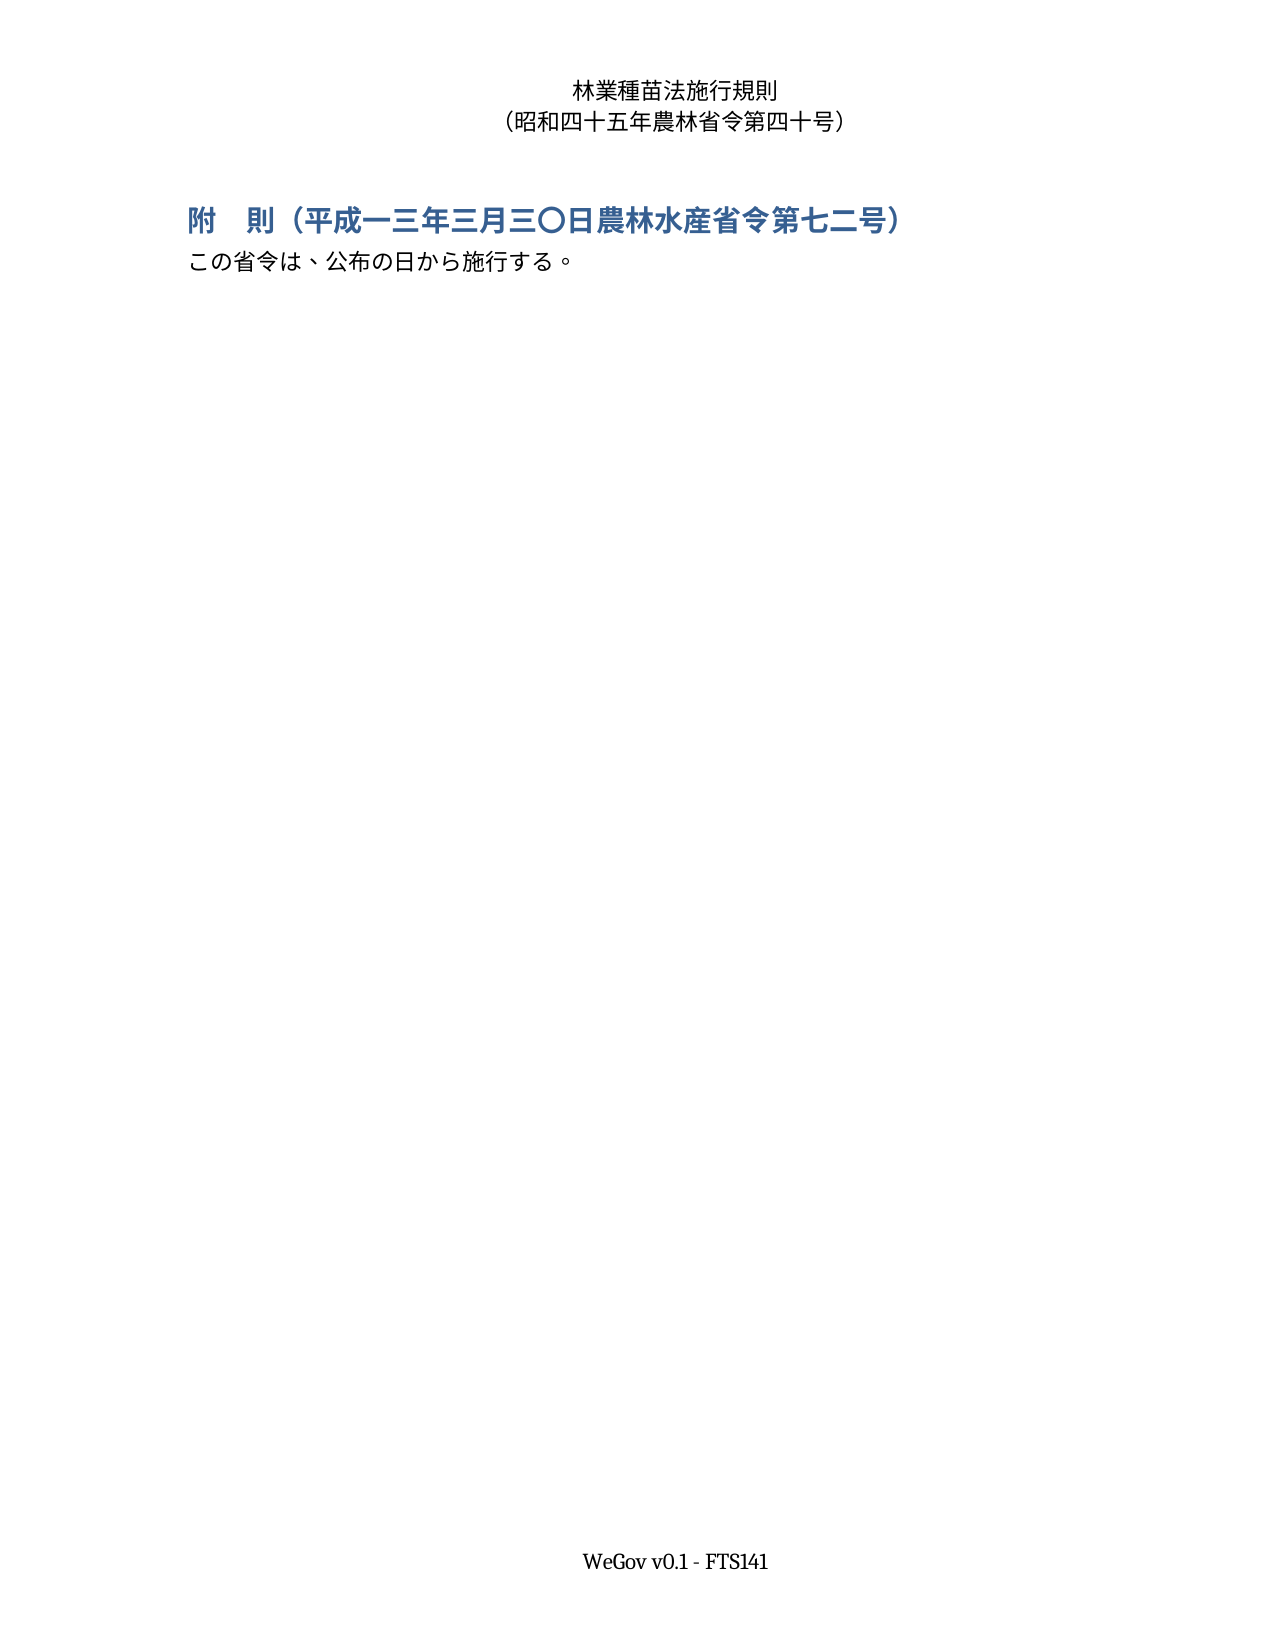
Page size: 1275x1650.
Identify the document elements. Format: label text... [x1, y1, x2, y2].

text この省令は、公布の日から施行する。 [187, 246, 1087, 277]
subtitle 附 則（平成一三年三月三〇日農林水産省令第七二号） [187, 200, 1087, 240]
